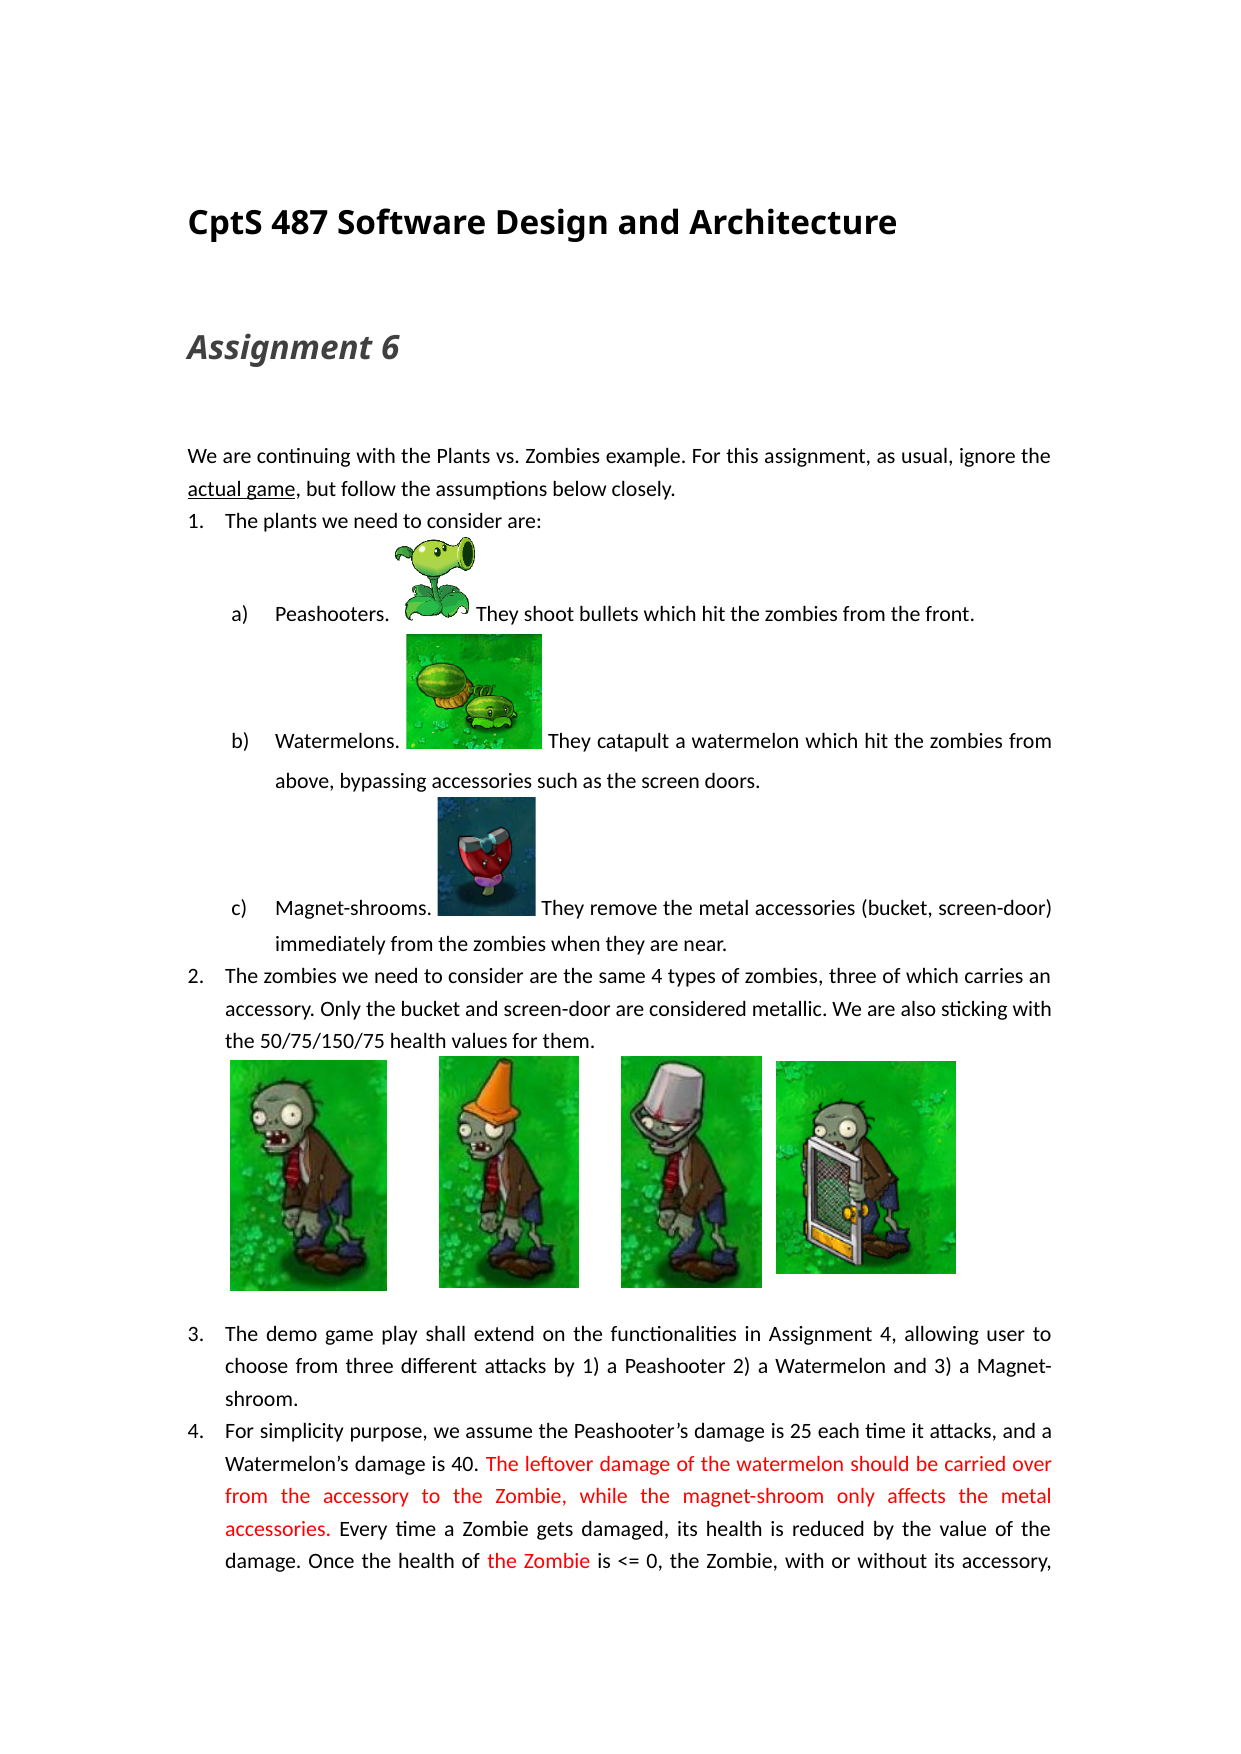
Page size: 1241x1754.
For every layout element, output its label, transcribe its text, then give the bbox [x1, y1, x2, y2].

picture [437, 797, 536, 916]
subtitle CptS 487 Software Design and Architecture [187, 189, 1053, 254]
list Watermelons. They catapult a watermelon which hit the zombies from above, bypassing accessories such as the screen doors. [231, 634, 1053, 797]
list The demo game play shall extend on the functionalities in Assignment 4, allowing user to choose from three different attacks by 1) a Peashooter 2) a Watermelon and 3) a Magnet-shroom. [187, 1317, 1053, 1414]
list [187, 1414, 1053, 1577]
picture [439, 1057, 579, 1288]
list Magnet-shrooms. They remove the metal accessories (bucket, screen-door) immediately from the zombies when they are near. [231, 797, 1053, 959]
picture [621, 1057, 762, 1288]
text We are continuing with the Plants vs. Zombies example. For this assignment, as usual, ignore the actual game, but follow the assumptions below closely. [187, 439, 1053, 504]
picture [230, 1060, 387, 1291]
subtitle Assignment 6 [187, 314, 1053, 379]
picture [406, 634, 542, 749]
picture [776, 1061, 956, 1274]
list Peashooters. They shoot bullets which hit the zombies from the front. [231, 537, 1053, 634]
picture [394, 537, 476, 621]
list The plants we need to consider are: [187, 504, 1053, 537]
list The zombies we need to consider are the same 4 types of zombies, three of which carries an accessory. Only the bucket and screen-door are considered metallic. We are also sticking with the 50/75/150/75 health values for them. [187, 959, 1053, 1057]
